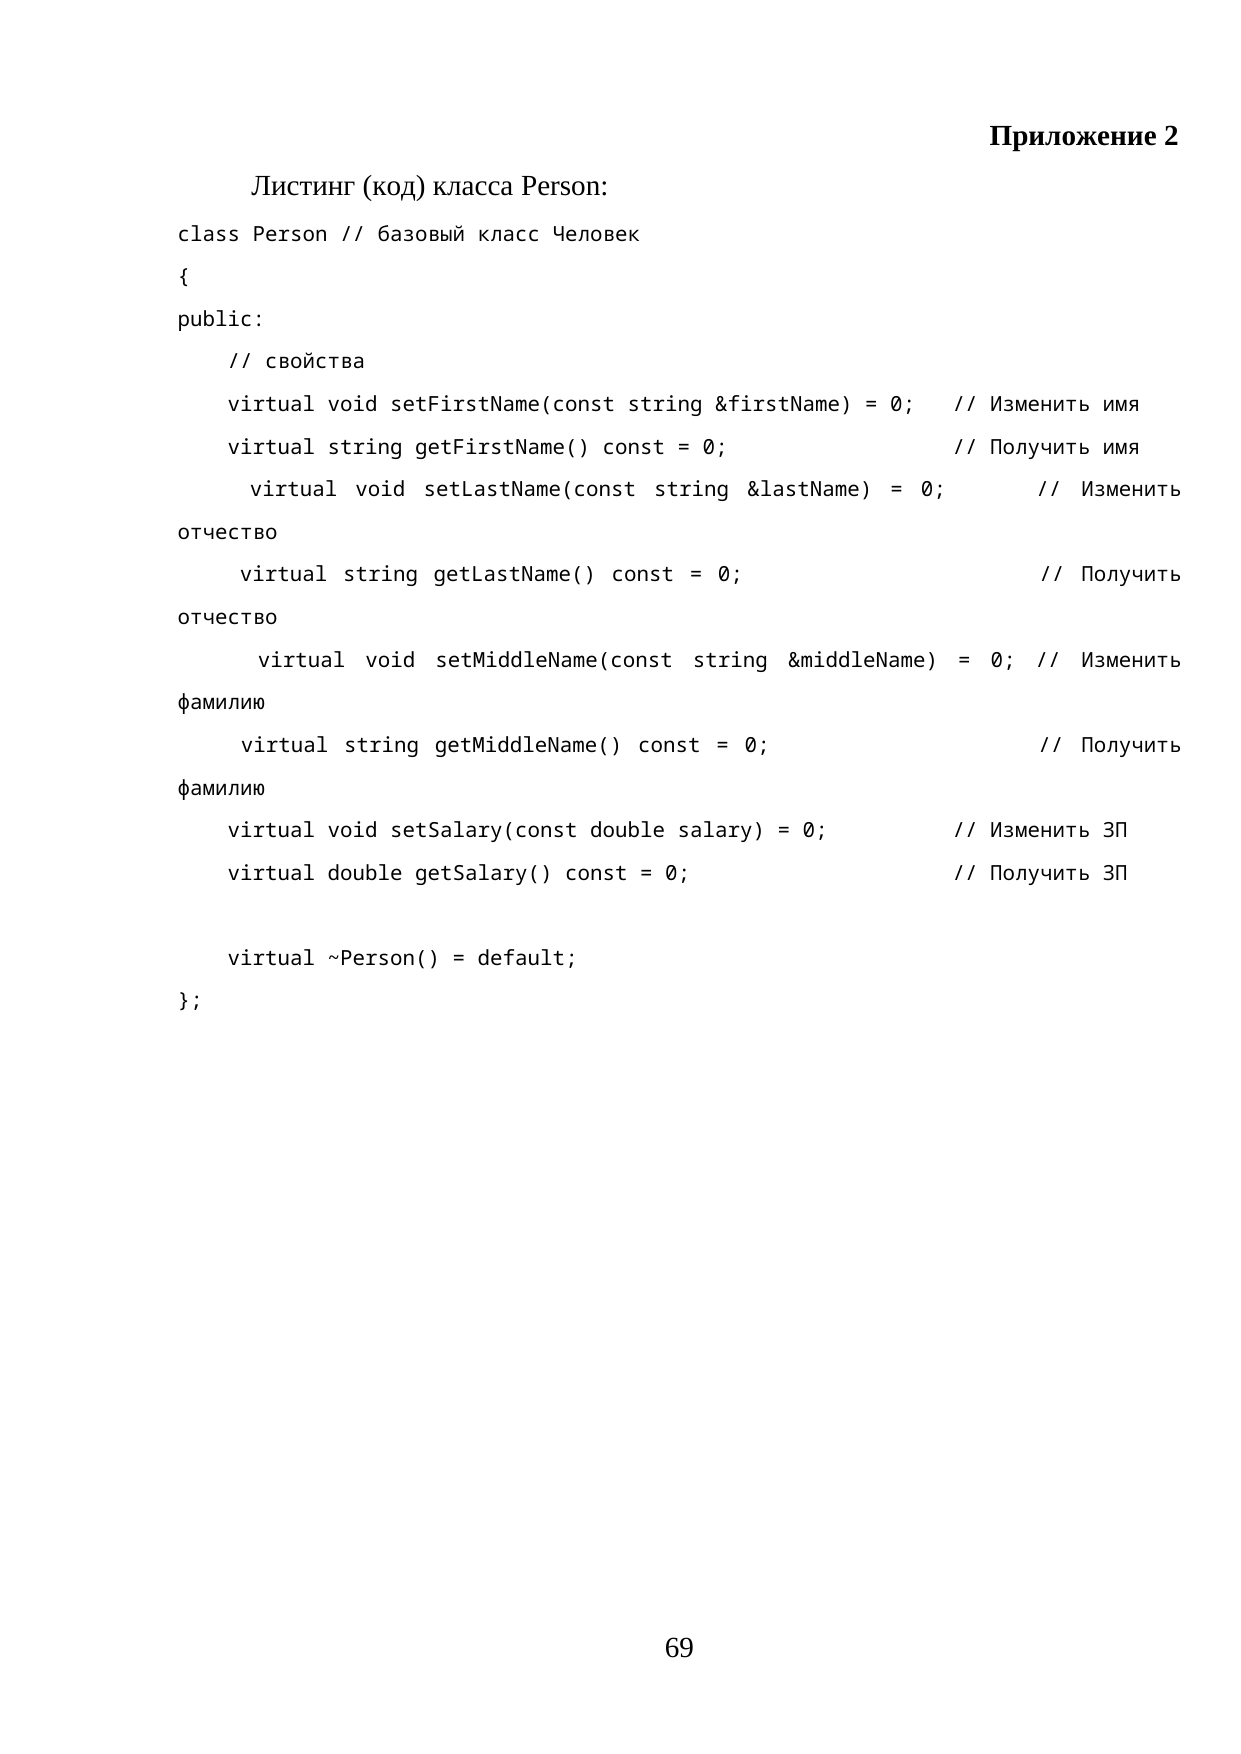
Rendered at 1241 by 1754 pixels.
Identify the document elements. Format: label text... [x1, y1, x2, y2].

text virtual string getFirstName() const = 0; // Получить имя [177, 432, 1181, 460]
text virtual ~Person() = default; [177, 943, 1181, 971]
text // свойства [177, 347, 1181, 375]
text { [177, 261, 1181, 290]
text virtual double getSalary() const = 0; // Получить ЗП [177, 858, 1181, 886]
text public: [177, 304, 1181, 332]
text virtual void setMiddleName(const string &middleName) = 0; // Изменить фамилию [177, 645, 1181, 716]
text virtual void setSalary(const double salary) = 0; // Изменить ЗП [177, 815, 1181, 844]
text virtual void setLastName(const string &lastName) = 0; // Изменить отчество [177, 474, 1181, 545]
text }; [177, 986, 1181, 1014]
text virtual string getLastName() const = 0; // Получить отчество [177, 559, 1181, 631]
text Листинг (код) класса Person: [177, 168, 1181, 202]
text class Person // базовый класс Человек [177, 219, 1181, 247]
text virtual string getMiddleName() const = 0; // Получить фамилию [177, 730, 1181, 801]
text virtual void setFirstName(const string &firstName) = 0; // Изменить имя [177, 389, 1181, 418]
